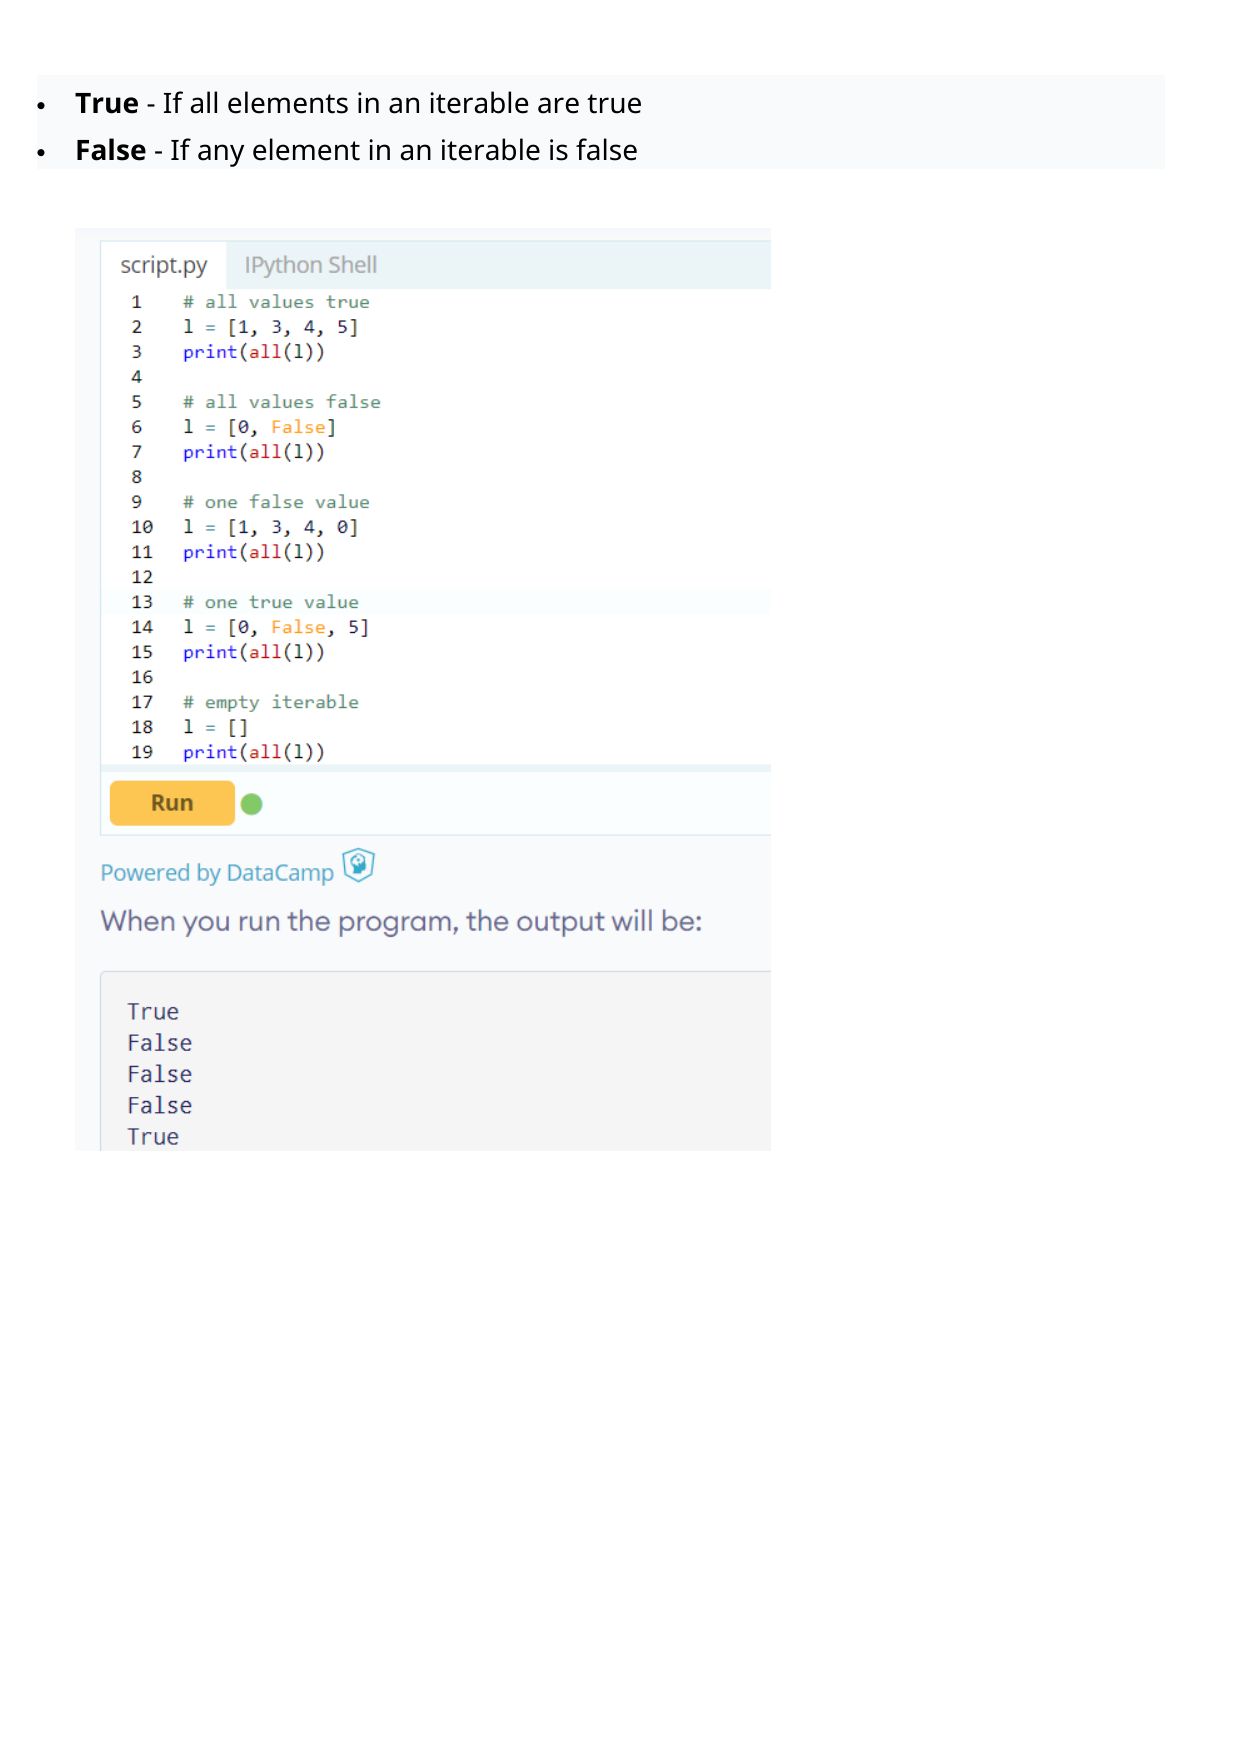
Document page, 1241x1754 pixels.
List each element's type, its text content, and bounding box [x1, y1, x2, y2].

picture [75, 228, 772, 1151]
list False - If any element in an iterable is false [37, 122, 1165, 169]
list True - If all elements in an iterable are true [37, 75, 1165, 122]
